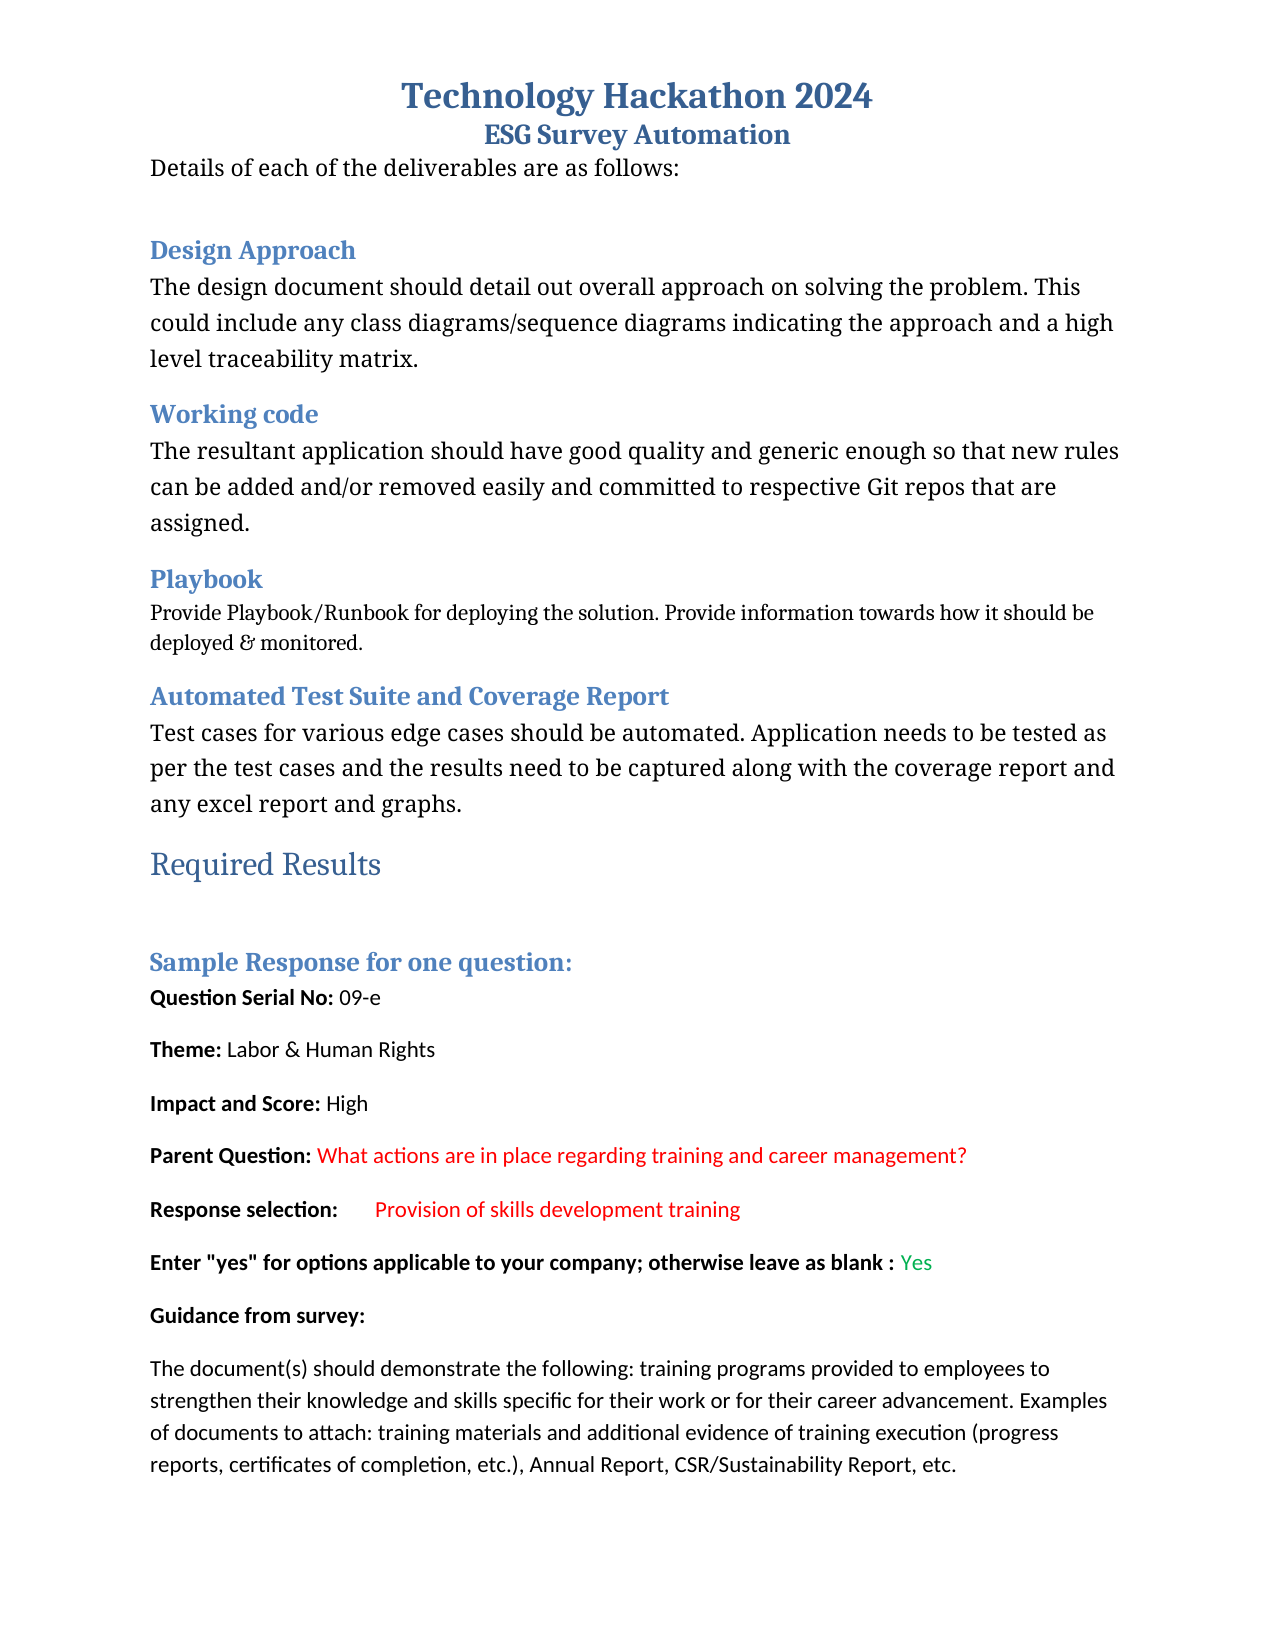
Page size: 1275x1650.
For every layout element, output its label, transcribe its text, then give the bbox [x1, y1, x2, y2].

subtitle Design Approach [150, 235, 1125, 266]
text Response selection: Provision of skills development training [150, 1195, 1125, 1223]
text The resultant application should have good quality and generic enough so that new rules can be added and/or removed easily and committed to respective Git repos that are assigned. [150, 435, 1125, 538]
subtitle Playbook [150, 564, 1125, 595]
text Parent Question: What actions are in place regarding training and career management? [150, 1142, 1125, 1170]
text Question Serial No: 09-e [150, 983, 1125, 1011]
text Details of each of the deliverables are as follows: [150, 152, 1125, 183]
text Impact and Score: High [150, 1089, 1125, 1117]
text Provide Playbook/Runbook for deploying the solution. Provide information towards how it should be deployed & monitored. [150, 599, 1125, 656]
text Theme: Labor & Human Rights [150, 1036, 1125, 1064]
text The document(s) should demonstrate the following: training programs provided to employees to strengthen their knowledge and skills specific for their work or for their career advancement. Examples of documents to attach: training materials and additional evidence of training execution (progress reports, certificates of completion, etc.), Annual Report, CSR/Sustainability Report, etc. [150, 1354, 1125, 1478]
text The design document should detail out overall approach on solving the problem. This could include any class diagrams/sequence diagrams indicating the approach and a high level traceability matrix. [150, 271, 1125, 374]
text Guidance from survey: [150, 1301, 1125, 1329]
subtitle Automated Test Suite and Coverage Report [150, 681, 1125, 712]
text Test cases for various edge cases should be automated. Application needs to be tested as per the test cases and the results need to be captured along with the coverage report and any excel report and graphs. [150, 716, 1125, 819]
subtitle Sample Response for one question: [150, 947, 1125, 978]
subtitle Working code [150, 399, 1125, 431]
subtitle Required Results [150, 845, 1125, 883]
text Enter "yes" for options applicable to your company; otherwise leave as blank : Yes [150, 1248, 1125, 1276]
